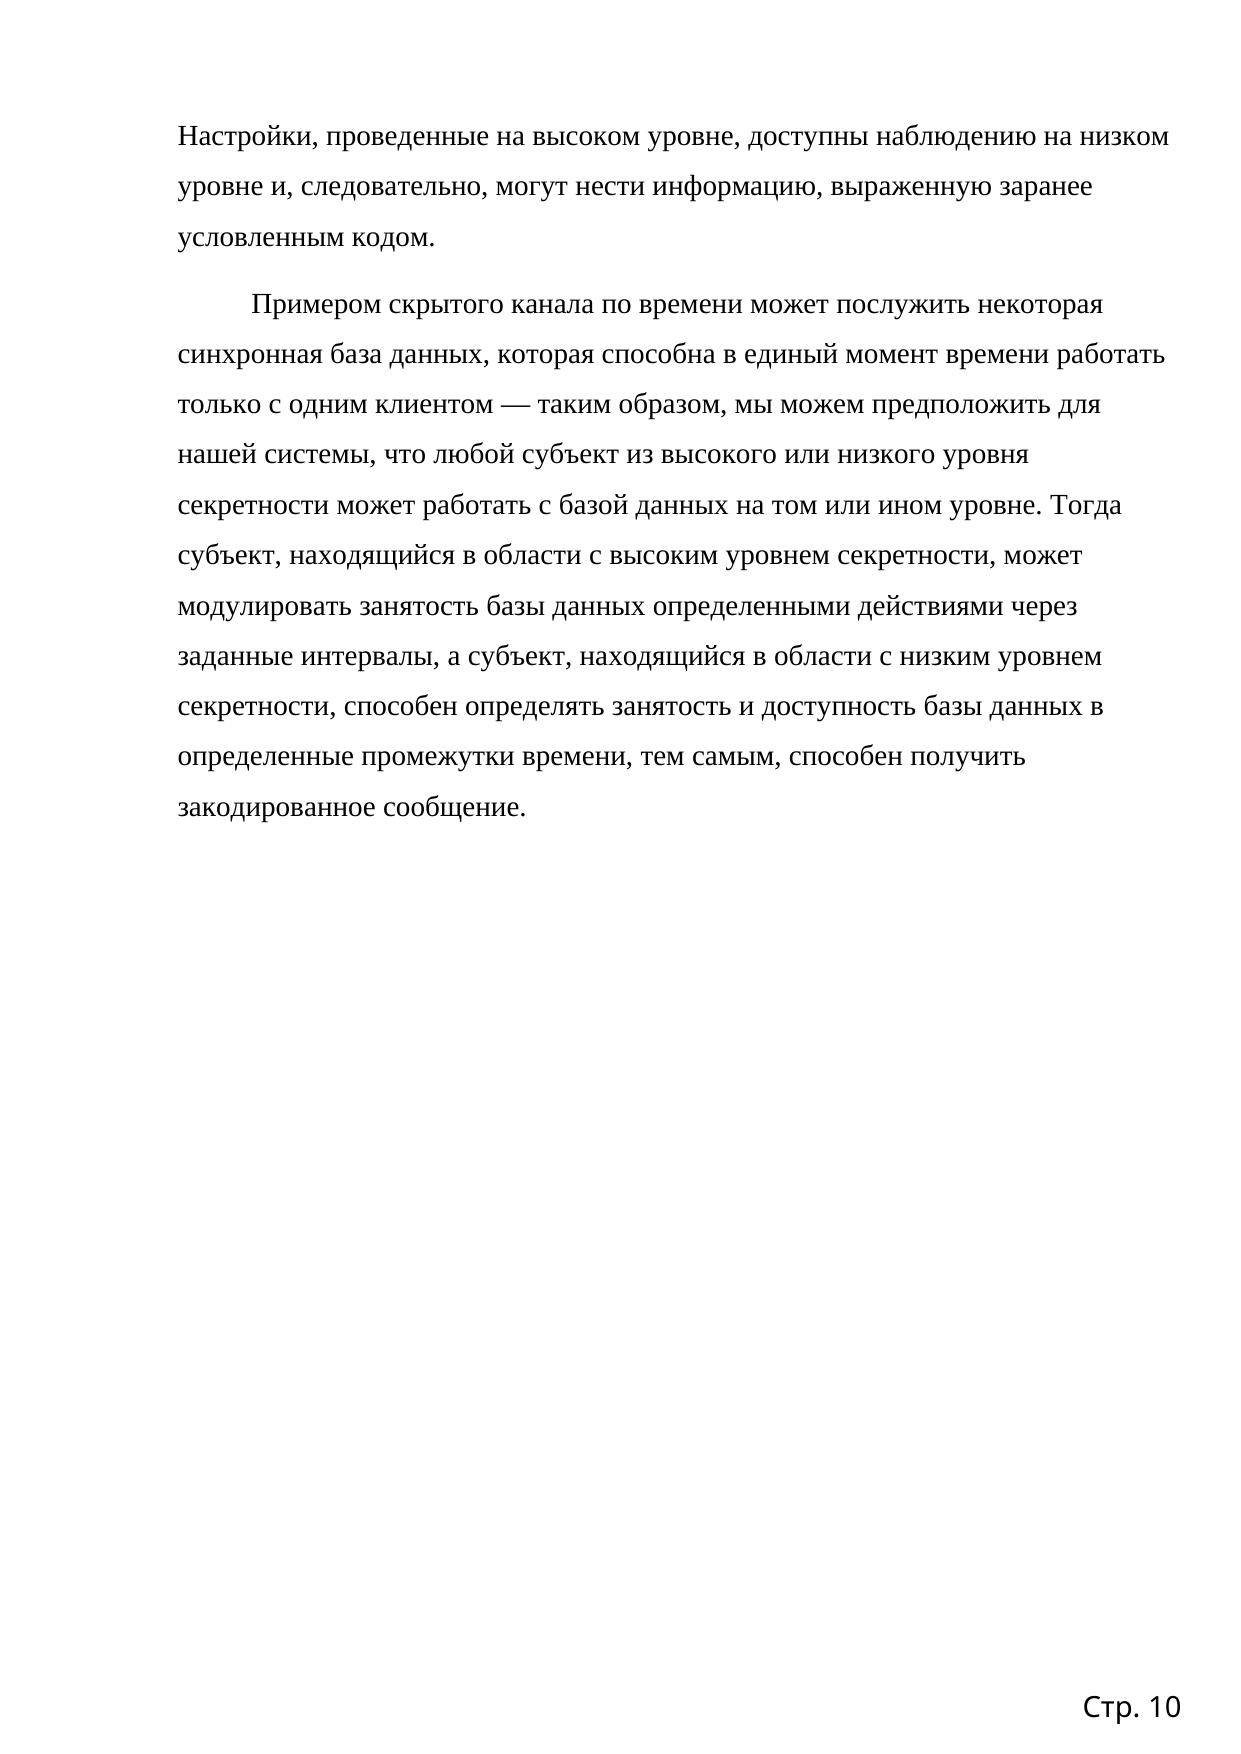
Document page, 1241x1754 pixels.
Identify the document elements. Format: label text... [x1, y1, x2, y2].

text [177, 118, 1181, 252]
text Примером скрытого канала по времени может послужить некоторая синхронная база данных, которая способна в единый момент времени работать только с одним клиентом — таким образом, мы можем предположить для нашей системы, что любой субъект из высокого или низкого уровня секретности может работать с базой данных на том или ином уровне. Тогда субъект, находящийся в области с высоким уровнем секретности, может модулировать занятость базы данных определенными действиями через заданные интервалы, а субъект, находящийся в области с низким уровнем секретности, способен определять занятость и доступность базы данных в определенные промежутки времени, тем самым, способен получить закодированное сообщение. [177, 286, 1181, 822]
